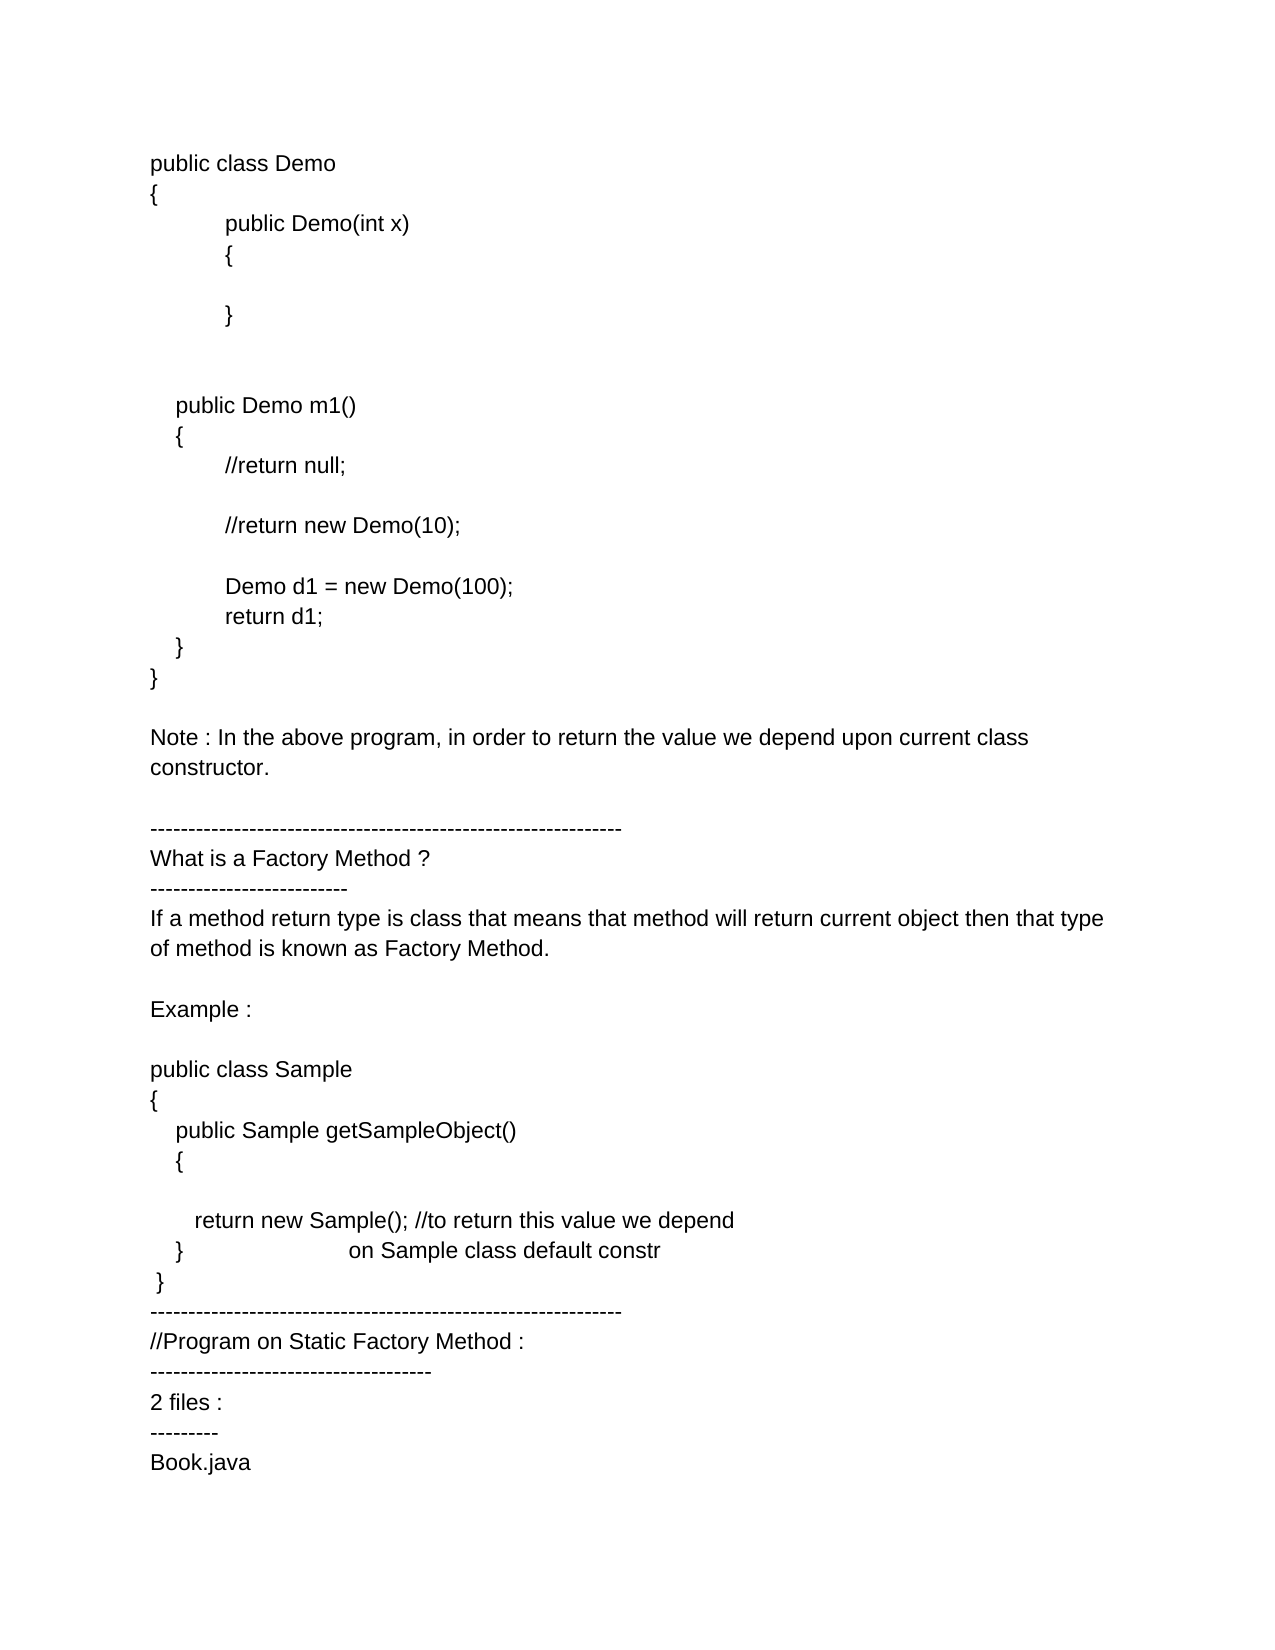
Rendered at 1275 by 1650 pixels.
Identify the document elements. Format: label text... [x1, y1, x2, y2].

text { [150, 1147, 1125, 1173]
text } [150, 301, 1125, 327]
text Demo d1 = new Demo(100); [150, 573, 1125, 599]
text return new Sample(); //to return this value we depend [150, 1207, 1125, 1234]
text public class Sample [150, 1056, 1125, 1083]
text public Demo m1() [150, 392, 1125, 418]
text Example : [150, 996, 1125, 1022]
text { [150, 241, 1125, 267]
text { [150, 422, 1125, 448]
text } on Sample class default constr [150, 1237, 1125, 1264]
text -------------------------- [150, 875, 1125, 901]
text Book.java [150, 1449, 1125, 1475]
text //Program on Static Factory Method : [150, 1328, 1125, 1354]
text -------------------------------------------------------------- [150, 1298, 1125, 1324]
text ------------------------------------- [150, 1358, 1125, 1385]
text //return new Demo(10); [150, 512, 1125, 539]
text //return null; [150, 452, 1125, 478]
text What is a Factory Method ? [150, 845, 1125, 871]
text } [150, 663, 1125, 690]
text return d1; [150, 603, 1125, 629]
text { [150, 1086, 1125, 1113]
text If a method return type is class that means that method will return current object then that type of method is known as Factory Method. [150, 905, 1125, 962]
text -------------------------------------------------------------- [150, 814, 1125, 841]
text { [150, 180, 1125, 207]
text --------- [150, 1419, 1125, 1445]
text public Demo(int x) [150, 210, 1125, 237]
text public Sample getSampleObject() [150, 1117, 1125, 1143]
text public class Demo [150, 150, 1125, 176]
text 2 files : [150, 1388, 1125, 1415]
text } [150, 1268, 1125, 1294]
text Note : In the above program, in order to return the value we depend upon current class constructor. [150, 724, 1125, 781]
text } [150, 633, 1125, 660]
